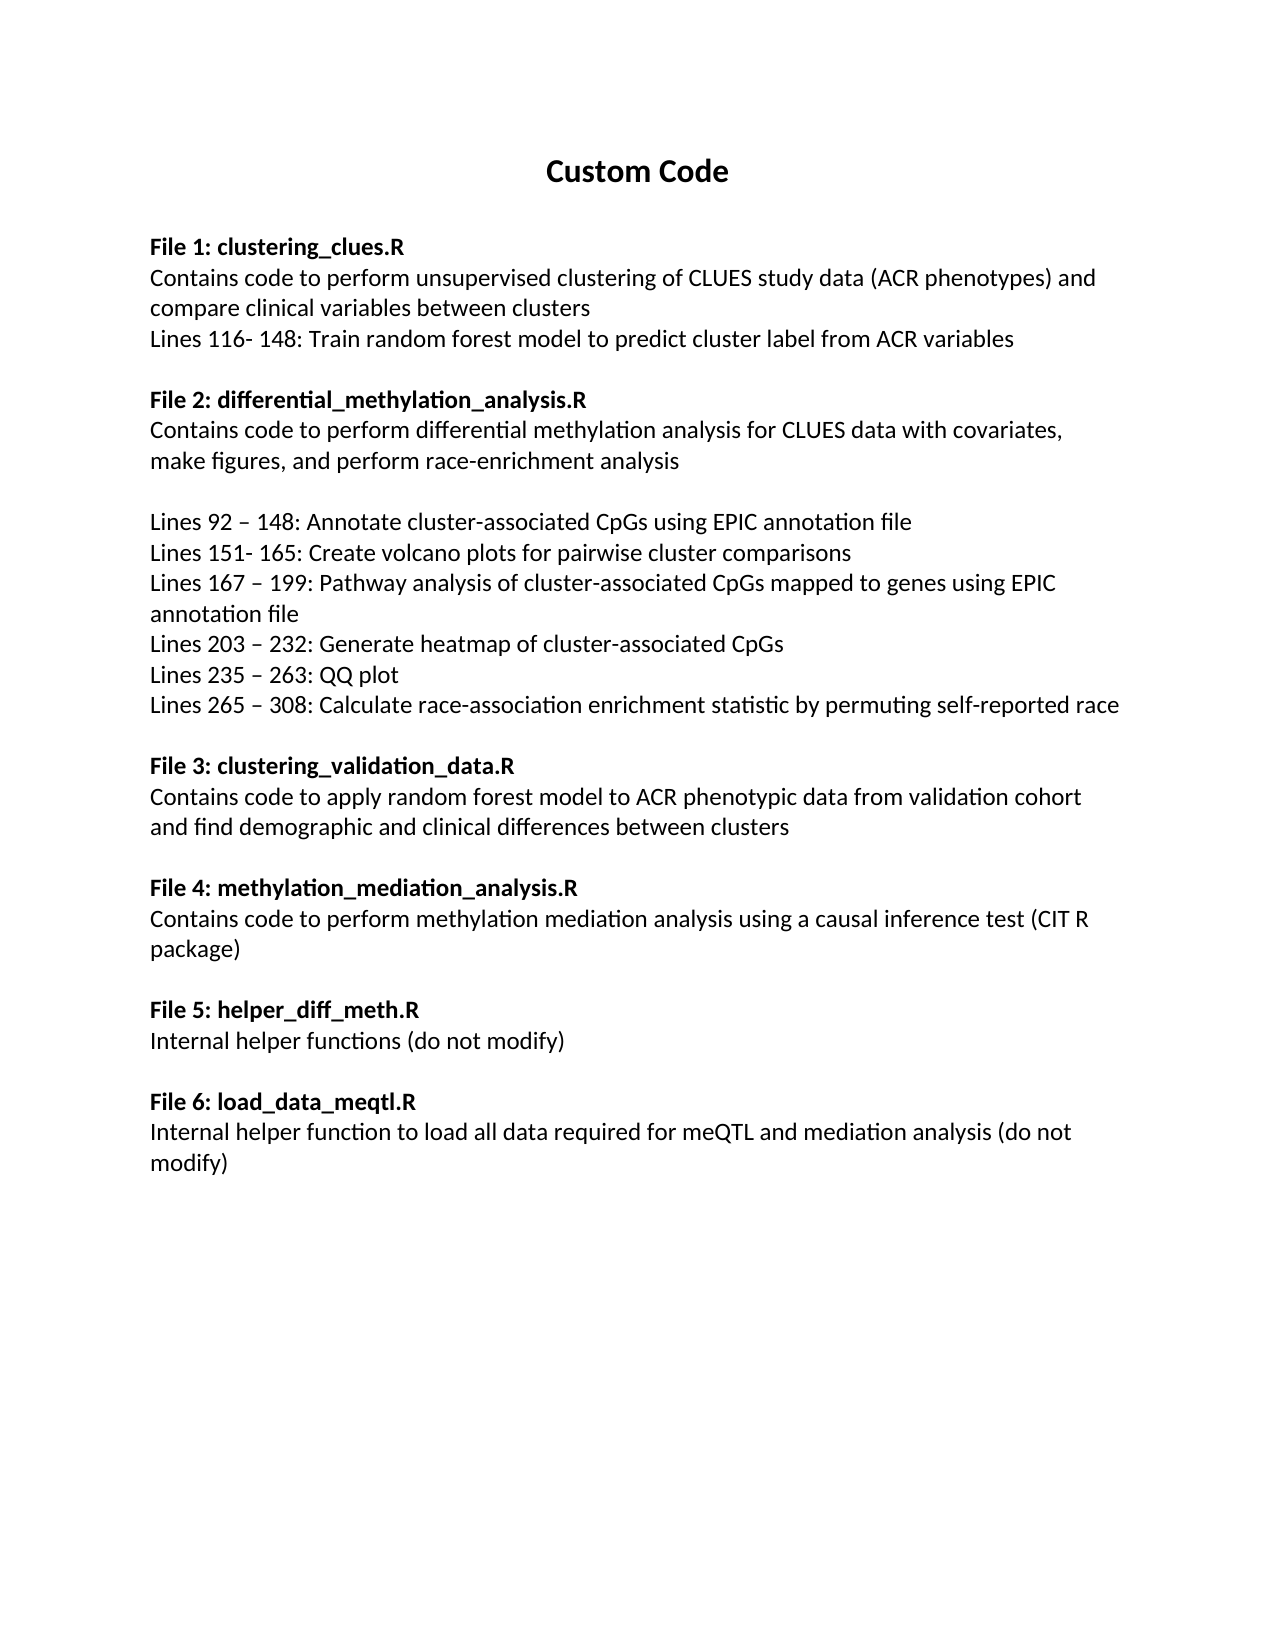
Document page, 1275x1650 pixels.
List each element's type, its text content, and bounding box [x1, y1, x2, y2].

text File 4: methylation_mediation_analysis.R [150, 872, 1125, 903]
text Lines 167 – 199: Pathway analysis of cluster-associated CpGs mapped to genes using EPIC annotation file [150, 567, 1125, 628]
text Lines 235 – 263: QQ plot [150, 659, 1125, 689]
text Lines 92 – 148: Annotate cluster-associated CpGs using EPIC annotation file [150, 506, 1125, 537]
text File 1: clustering_clues.R [150, 231, 1125, 262]
text Contains code to perform methylation mediation analysis using a causal inference test (CIT R package) [150, 903, 1125, 964]
text Internal helper functions (do not modify) [150, 1025, 1125, 1056]
text Contains code to perform differential methylation analysis for CLUES data with covariates, make figures, and perform race-enrichment analysis [150, 414, 1125, 476]
text Contains code to apply random forest model to ACR phenotypic data from validation cohort and find demographic and clinical differences between clusters [150, 781, 1125, 842]
text Lines 203 – 232: Generate heatmap of cluster-associated CpGs [150, 628, 1125, 659]
text File 3: clustering_validation_data.R [150, 750, 1125, 781]
text Custom Code [150, 150, 1125, 191]
text Lines 151- 165: Create volcano plots for pairwise cluster comparisons [150, 537, 1125, 567]
text Internal helper function to load all data required for meQTL and mediation analysis (do not modify) [150, 1117, 1125, 1178]
text File 6: load_data_meqtl.R [150, 1086, 1125, 1117]
text Lines 116- 148: Train random forest model to predict cluster label from ACR variables [150, 323, 1125, 353]
text File 5: helper_diff_meth.R [150, 994, 1125, 1025]
text File 2: differential_methylation_analysis.R [150, 384, 1125, 414]
text Lines 265 – 308: Calculate race-association enrichment statistic by permuting self-reported race [150, 689, 1125, 720]
text Contains code to perform unsupervised clustering of CLUES study data (ACR phenotypes) and compare clinical variables between clusters [150, 262, 1125, 323]
